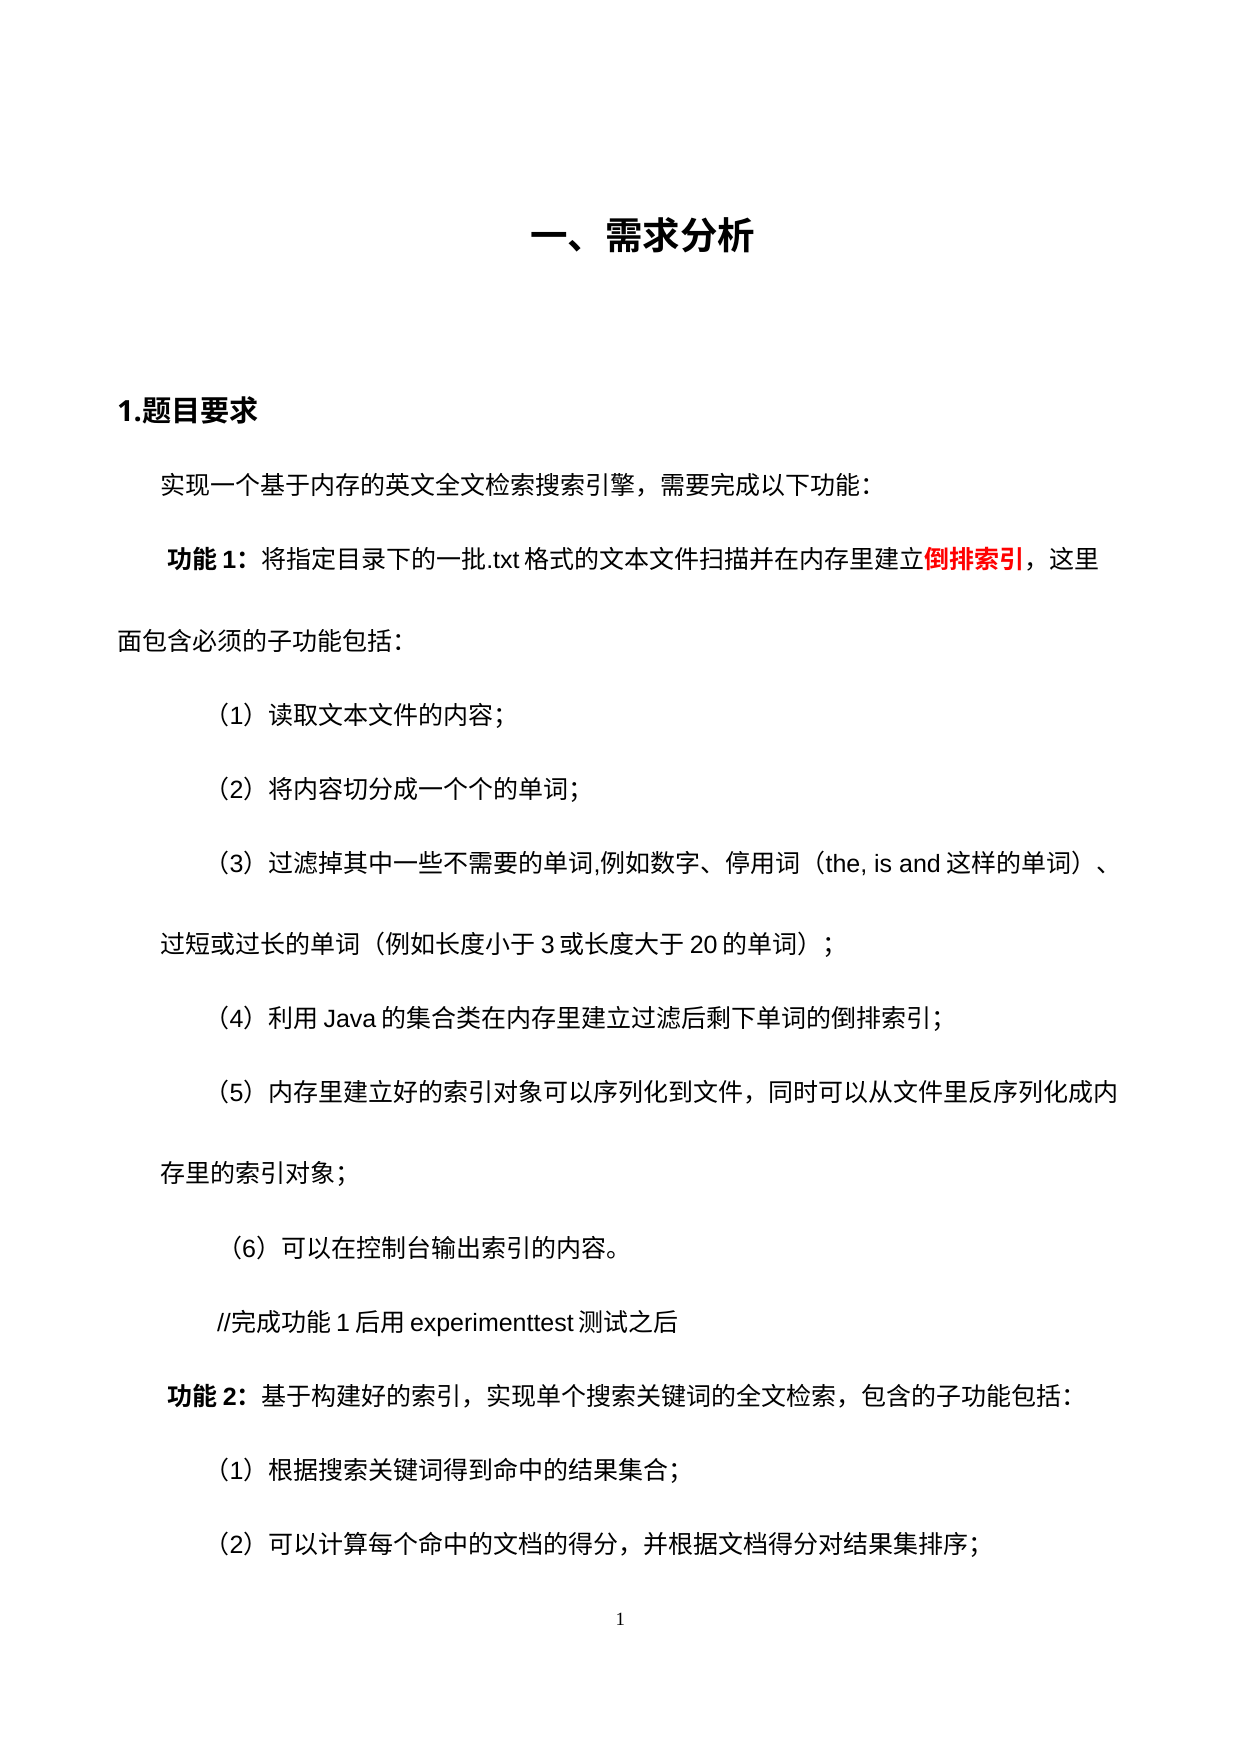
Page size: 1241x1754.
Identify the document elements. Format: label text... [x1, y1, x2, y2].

text （5）内存里建立好的索引对象可以序列化到文件，同时可以从文件里反序列化成内存里的索引对象； [161, 1058, 1123, 1204]
text 功能2：基于构建好的索引，实现单个搜索关键词的全文检索，包含的子功能包括： [117, 1362, 1123, 1427]
text （1）根据搜索关键词得到命中的结果集合； [161, 1436, 1123, 1501]
text （1）读取文本文件的内容； [161, 681, 1123, 746]
text 实现一个基于内存的英文全文检索搜索引擎，需要完成以下功能： [117, 451, 1123, 516]
subtitle 一、需求分析 [117, 201, 1123, 266]
text //完成功能1后用experimenttest测试之后 [167, 1288, 1123, 1353]
text 1.题目要求 [117, 376, 1123, 441]
text （3）过滤掉其中一些不需要的单词,例如数字、停用词（the, is and这样的单词）、过短或过长的单词（例如长度小于3或长度大于20的单词）； [161, 829, 1123, 975]
text 功能1：将指定目录下的一批.txt格式的文本文件扫描并在内存里建立倒排索引，这里面包含必须的子功能包括： [117, 526, 1123, 672]
text （2）将内容切分成一个个的单词； [161, 755, 1123, 820]
text （4）利用Java的集合类在内存里建立过滤后剩下单词的倒排索引； [161, 984, 1123, 1049]
text （2）可以计算每个命中的文档的得分，并根据文档得分对结果集排序； [161, 1510, 1123, 1575]
text （6）可以在控制台输出索引的内容。 [167, 1214, 1123, 1279]
